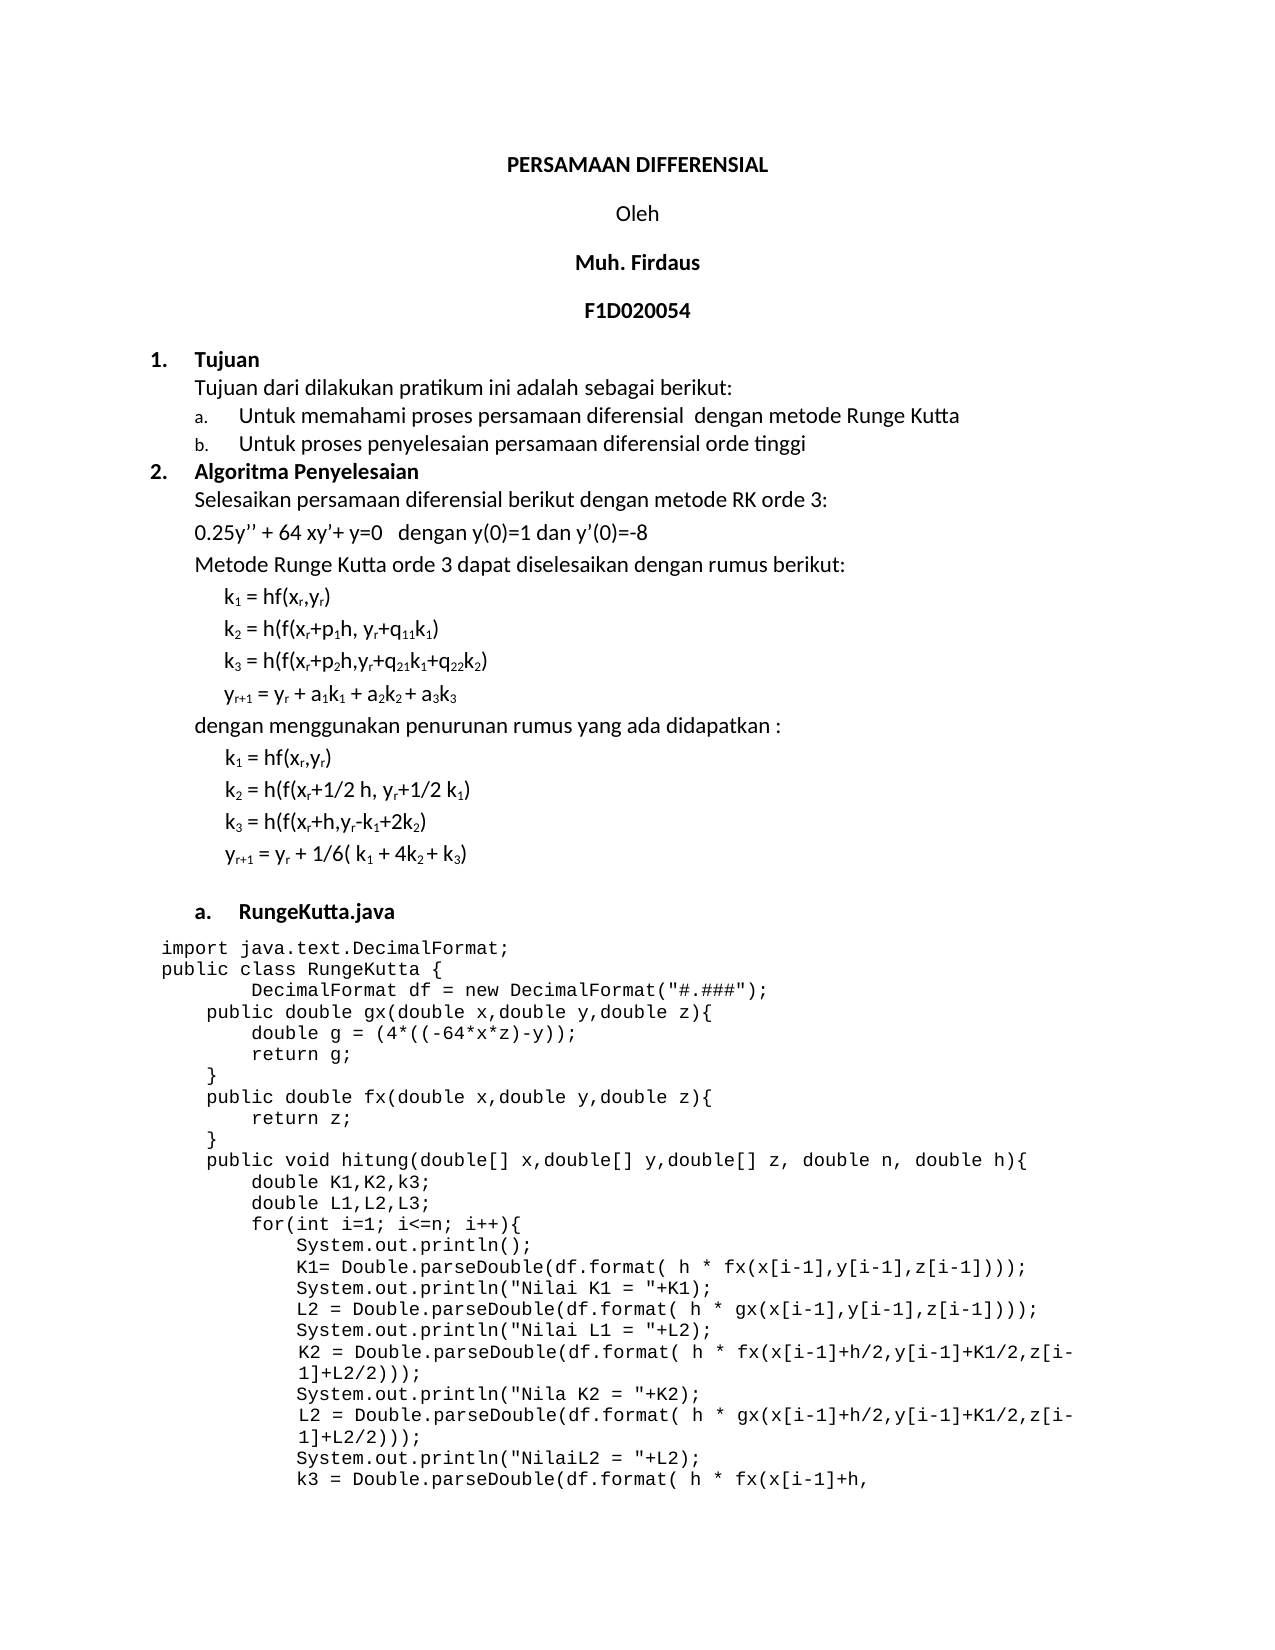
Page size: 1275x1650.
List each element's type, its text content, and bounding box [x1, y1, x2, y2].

list k3 = h(f(xr+p2h,yr+q21k1+q22k2) [224, 646, 1125, 674]
list Untuk proses penyelesaian persamaan diferensial orde tinggi [194, 429, 1125, 457]
text PERSAMAAN DIFFERENSIAL [150, 150, 1125, 178]
list Selesaikan persamaan diferensial berikut dengan metode RK orde 3: [194, 486, 1125, 513]
text Muh. Firdaus [150, 248, 1125, 276]
list Tujuan [150, 345, 1125, 373]
list yr+1 = yr + a1k1 + a2k2 + a3k3 [224, 679, 1125, 707]
list dengan menggunakan penurunan rumus yang ada didapatkan : [194, 711, 1125, 739]
list k3 = h(f(xr+h,yr-k1+2k2) [194, 807, 1125, 835]
list 0.25y’’ + 64 xy’+ y=0 dengan y(0)=1 dan y’(0)=-8 [194, 518, 1125, 546]
list k2 = h(f(xr+1/2 h, yr+1/2 k1) [194, 775, 1125, 803]
list Metode Runge Kutta orde 3 dapat diselesaikan dengan rumus berikut: [194, 550, 1125, 578]
list k1 = hf(xr,yr) [224, 582, 1125, 610]
list k2 = h(f(xr+p1h, yr+q11k1) [224, 614, 1125, 642]
list k1 = hf(xr,yr) [194, 743, 1125, 771]
list Untuk memahami proses persamaan diferensial dengan metode Runge Kutta [194, 401, 1125, 429]
list Tujuan dari dilakukan pratikum ini adalah sebagai berikut: [194, 373, 1125, 401]
list yr+1 = yr + 1/6( k1 + 4k2 + k3) [194, 839, 1125, 868]
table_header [150, 939, 1124, 1491]
text F1D020054 [150, 297, 1125, 324]
list Algoritma Penyelesaian [150, 457, 1125, 486]
text Oleh [150, 199, 1125, 227]
list RungeKutta.java [194, 897, 1125, 925]
